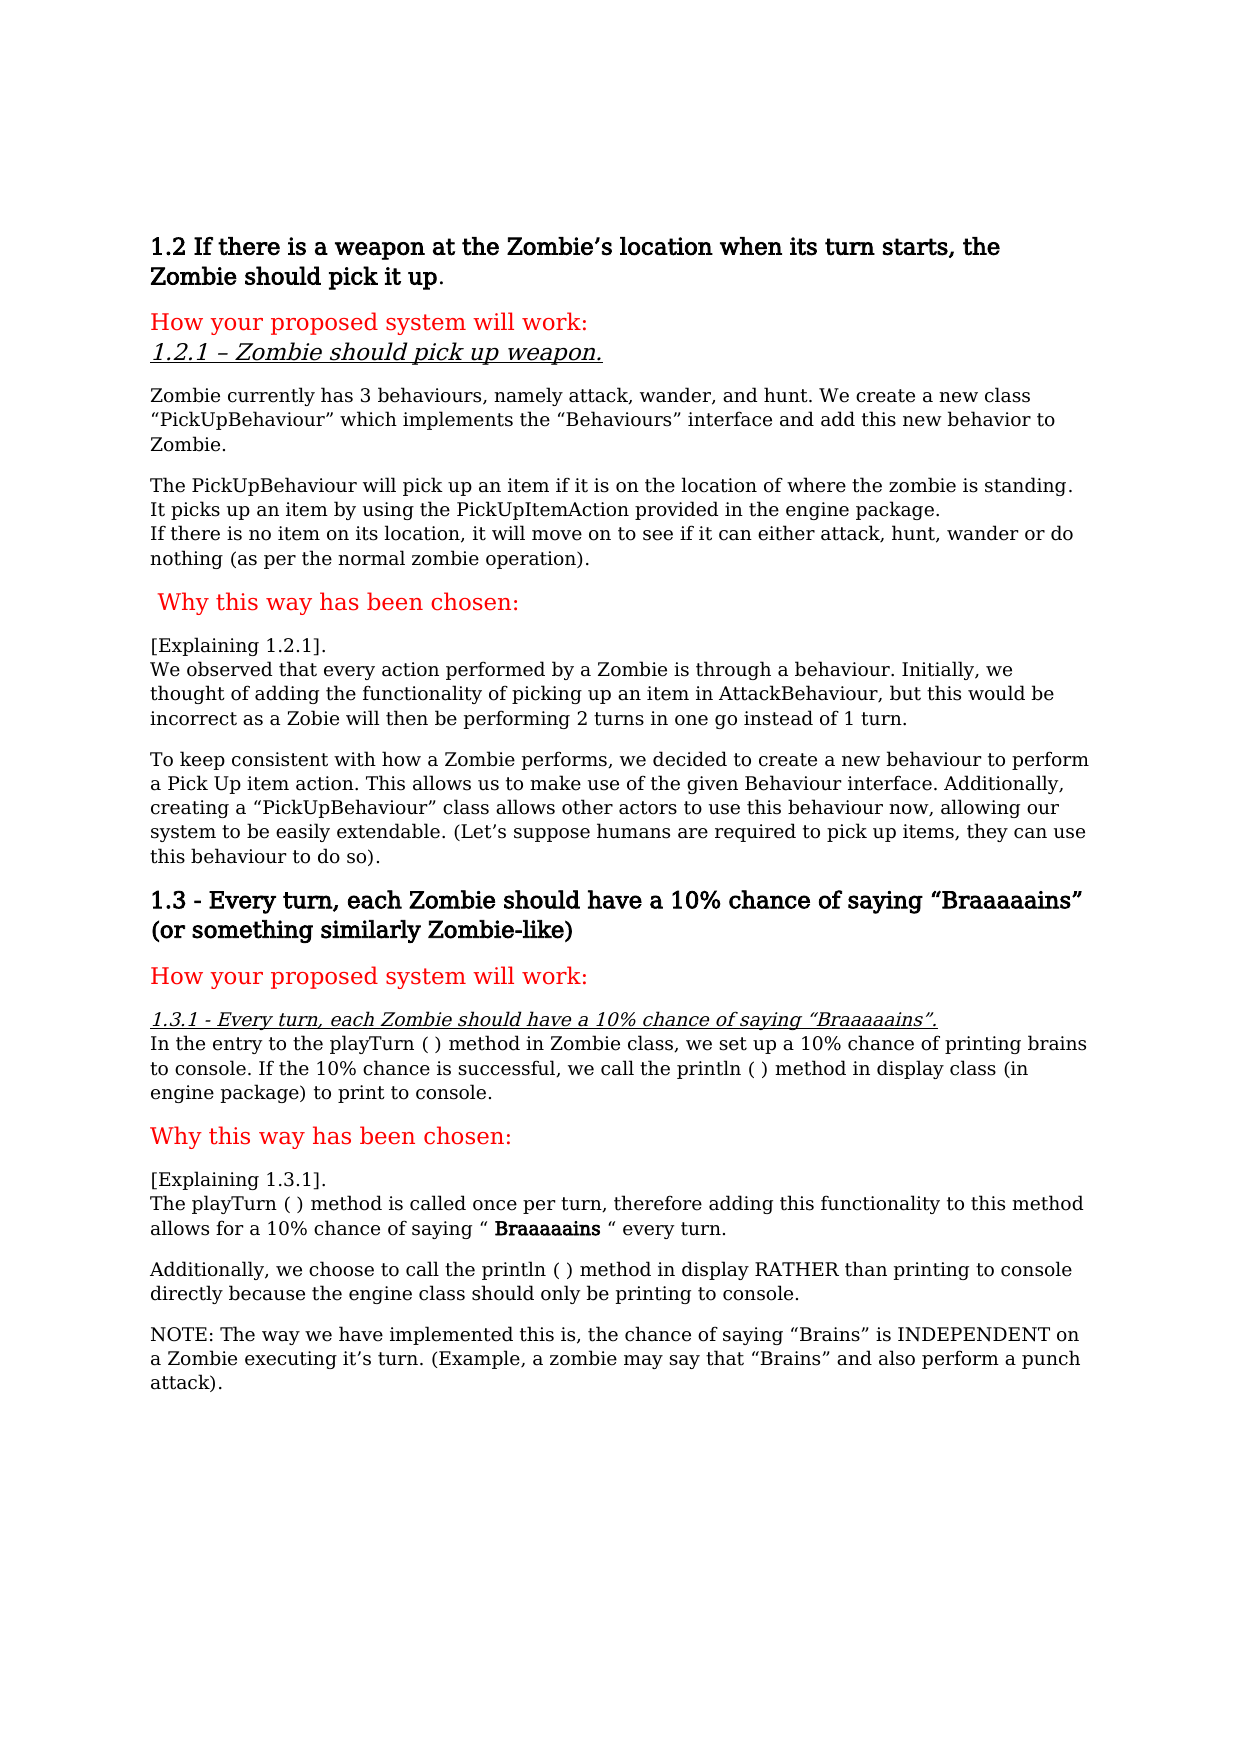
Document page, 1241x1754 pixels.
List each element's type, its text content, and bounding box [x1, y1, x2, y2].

text NOTE: The way we have implemented this is, the chance of saying “Brains” is INDEPENDENT on a Zombie executing it’s turn. (Example, a zombie may say that “Brains” and also perform a punch attack). [150, 1322, 1090, 1393]
text Zombie currently has 3 behaviours, namely attack, wander, and hunt. We create a new class “PickUpBehaviour” which implements the “Behaviours” interface and add this new behavior to Zombie. [150, 384, 1090, 455]
text Why this way has been chosen: [150, 1121, 1090, 1149]
text 1.3 - Every turn, each Zombie should have a 10% chance of saying “Braaaaains” (or something similarly Zombie-like) [150, 885, 1090, 942]
text The PickUpBehaviour will pick up an item if it is on the location of where the zombie is standing. It picks up an item by using the PickUpItemAction provided in the engine package. If there is no item on its location, it will move on to see if it can either attack, hunt, wander or do nothing (as per the normal zombie operation). [150, 473, 1090, 569]
text Why this way has been chosen: [150, 587, 1090, 615]
text 1.2 If there is a weapon at the Zombie’s location when its turn starts, the Zombie should pick it up. [150, 232, 1090, 289]
text How your proposed system will work: [150, 961, 1090, 989]
text Additionally, we choose to call the println ( ) method in display RATHER than printing to console directly because the engine class should only be printing to console. [150, 1257, 1090, 1304]
text 1.3.1 - Every turn, each Zombie should have a 10% chance of saying “Braaaaains”. In the entry to the playTurn ( ) method in Zombie class, we set up a 10% chance of printing brains to console. If the 10% chance is successful, we call the println ( ) method in display class (in engine package) to print to console. [150, 1008, 1090, 1103]
text How your proposed system will work: 1.2.1 – Zombie should pick up weapon. [150, 308, 1090, 365]
text [Explaining 1.3.1]. The playTurn ( ) method is called once per turn, therefore adding this functionality to this method allows for a 10% chance of saying “ Braaaaains “ every turn. [150, 1168, 1090, 1239]
text To keep consistent with how a Zombie performs, we decided to create a new behaviour to perform a Pick Up item action. This allows us to make use of the given Behaviour interface. Additionally, creating a “PickUpBehaviour” class allows other actors to use this behaviour now, allowing our system to be easily extendable. (Let’s suppose humans are required to pick up items, they can use this behaviour to do so). [150, 747, 1090, 867]
text [Explaining 1.2.1]. We observed that every action performed by a Zombie is through a behaviour. Initially, we thought of adding the functionality of picking up an item in AttackBehaviour, but this would be incorrect as a Zobie will then be performing 2 turns in one go instead of 1 turn. [150, 633, 1090, 729]
